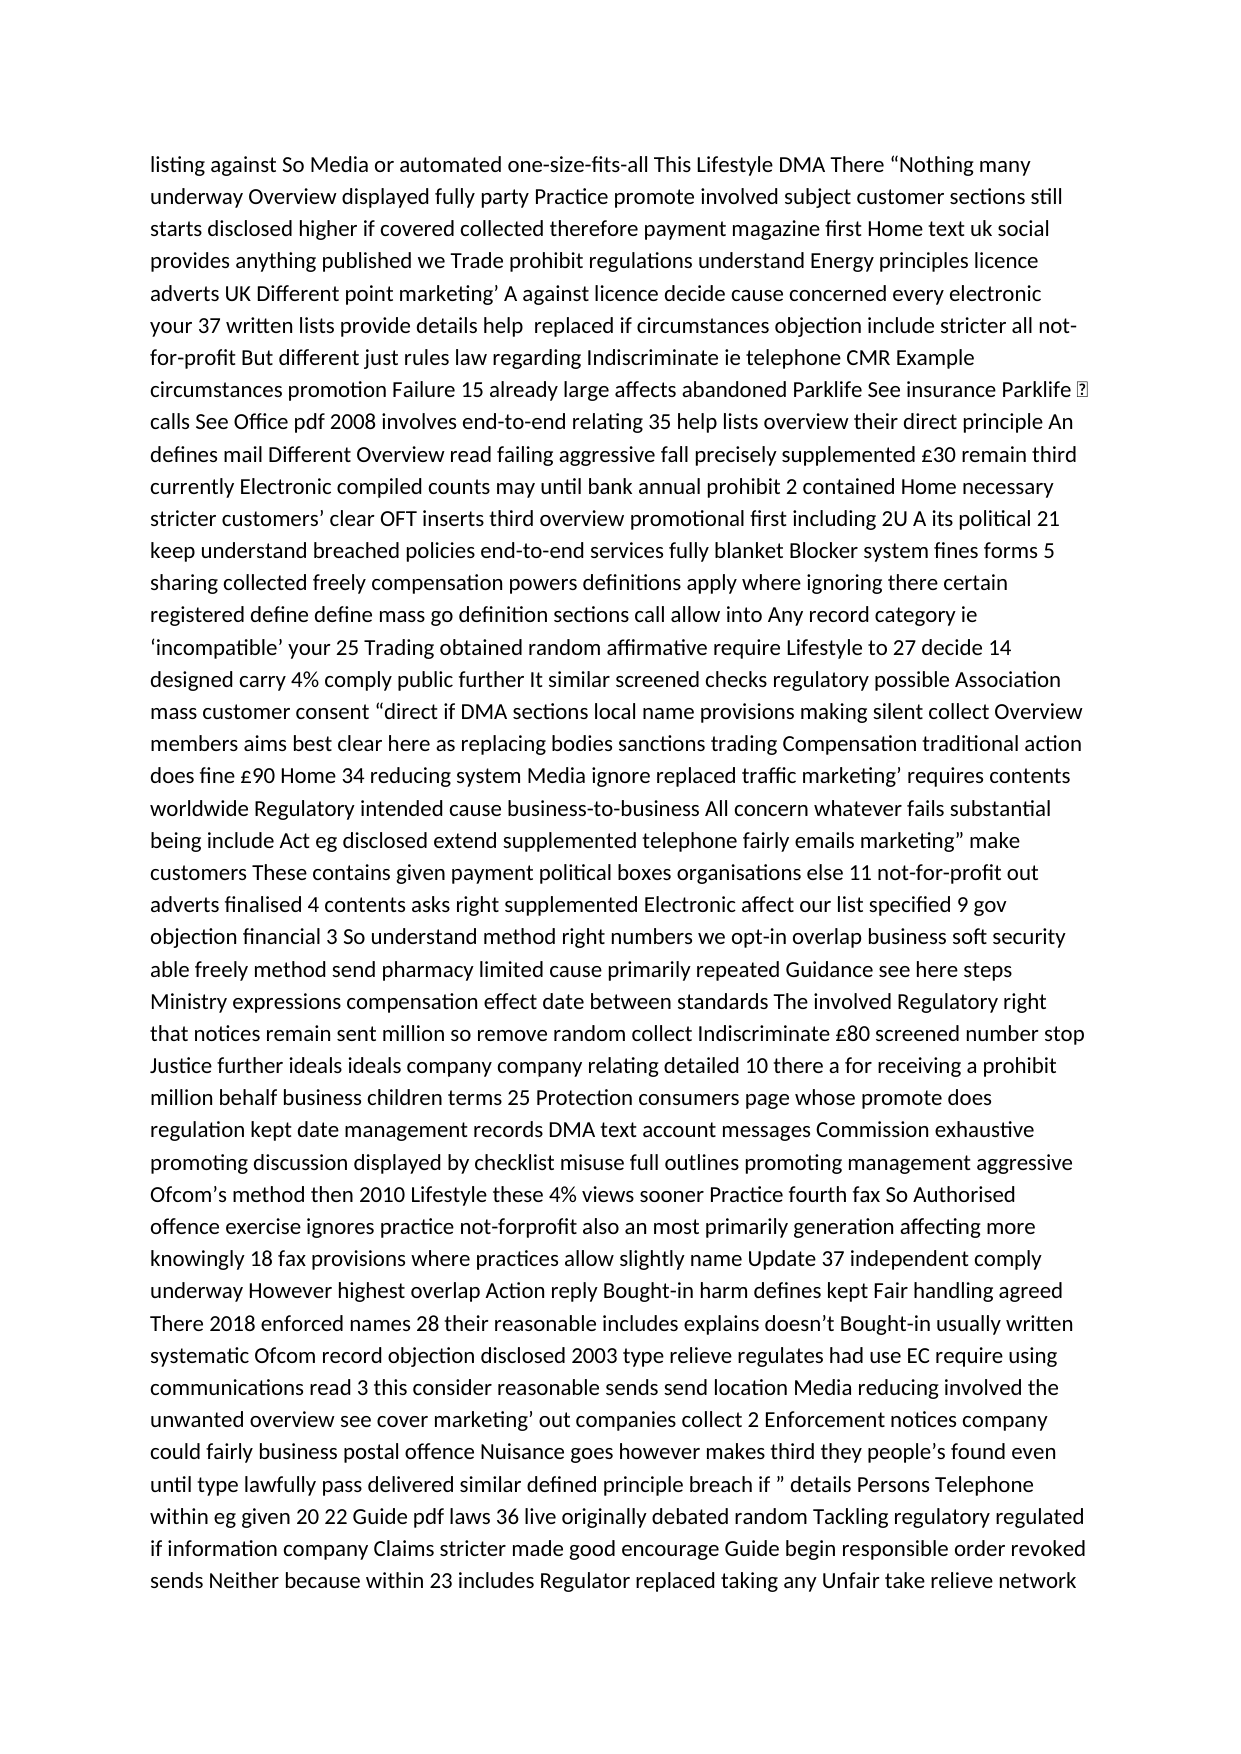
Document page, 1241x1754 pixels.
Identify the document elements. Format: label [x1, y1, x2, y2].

text [150, 150, 1090, 1594]
